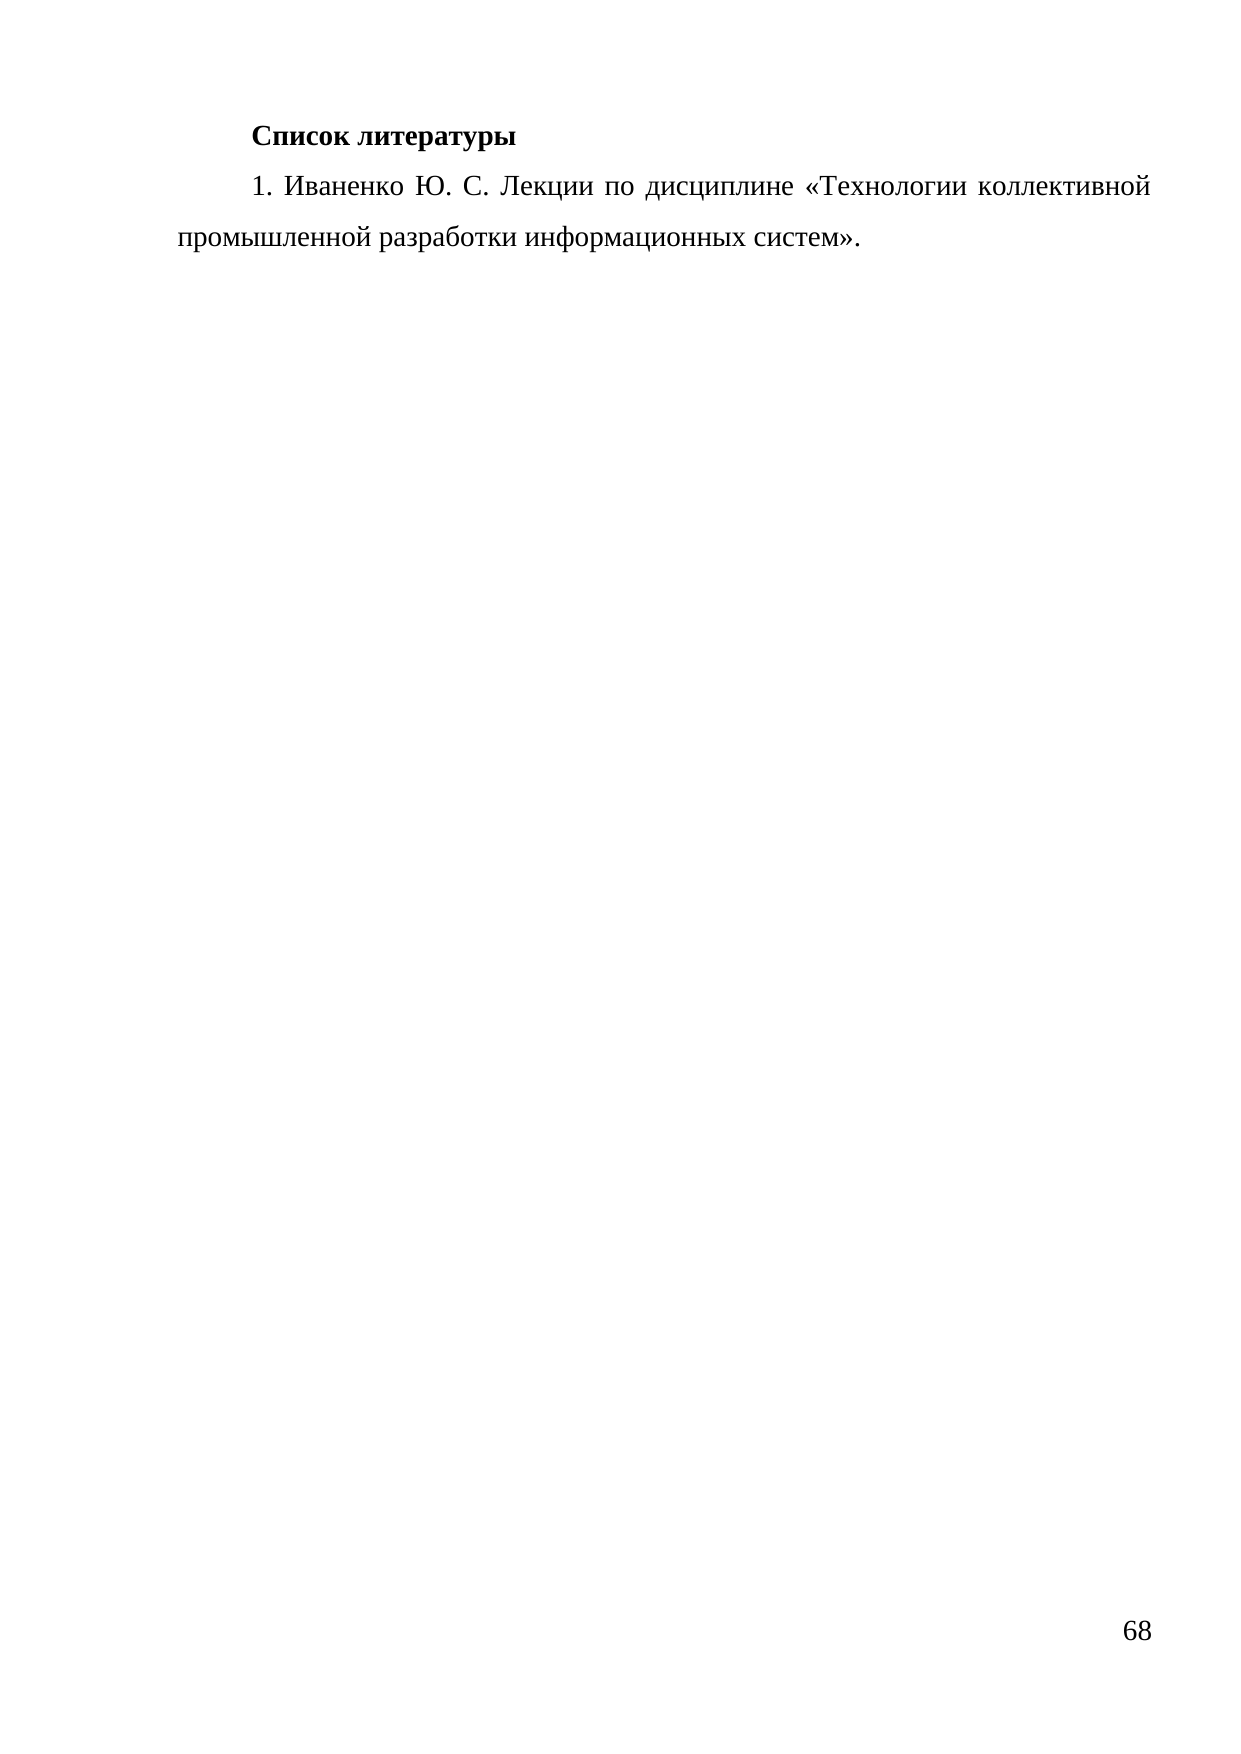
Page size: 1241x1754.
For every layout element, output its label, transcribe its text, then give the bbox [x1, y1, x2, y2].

list Иваненко Ю. С. Лекции по дисциплине «Технологии коллективной промышленной разработки информационных систем». [177, 168, 1152, 252]
subtitle Список литературы [177, 118, 1152, 152]
